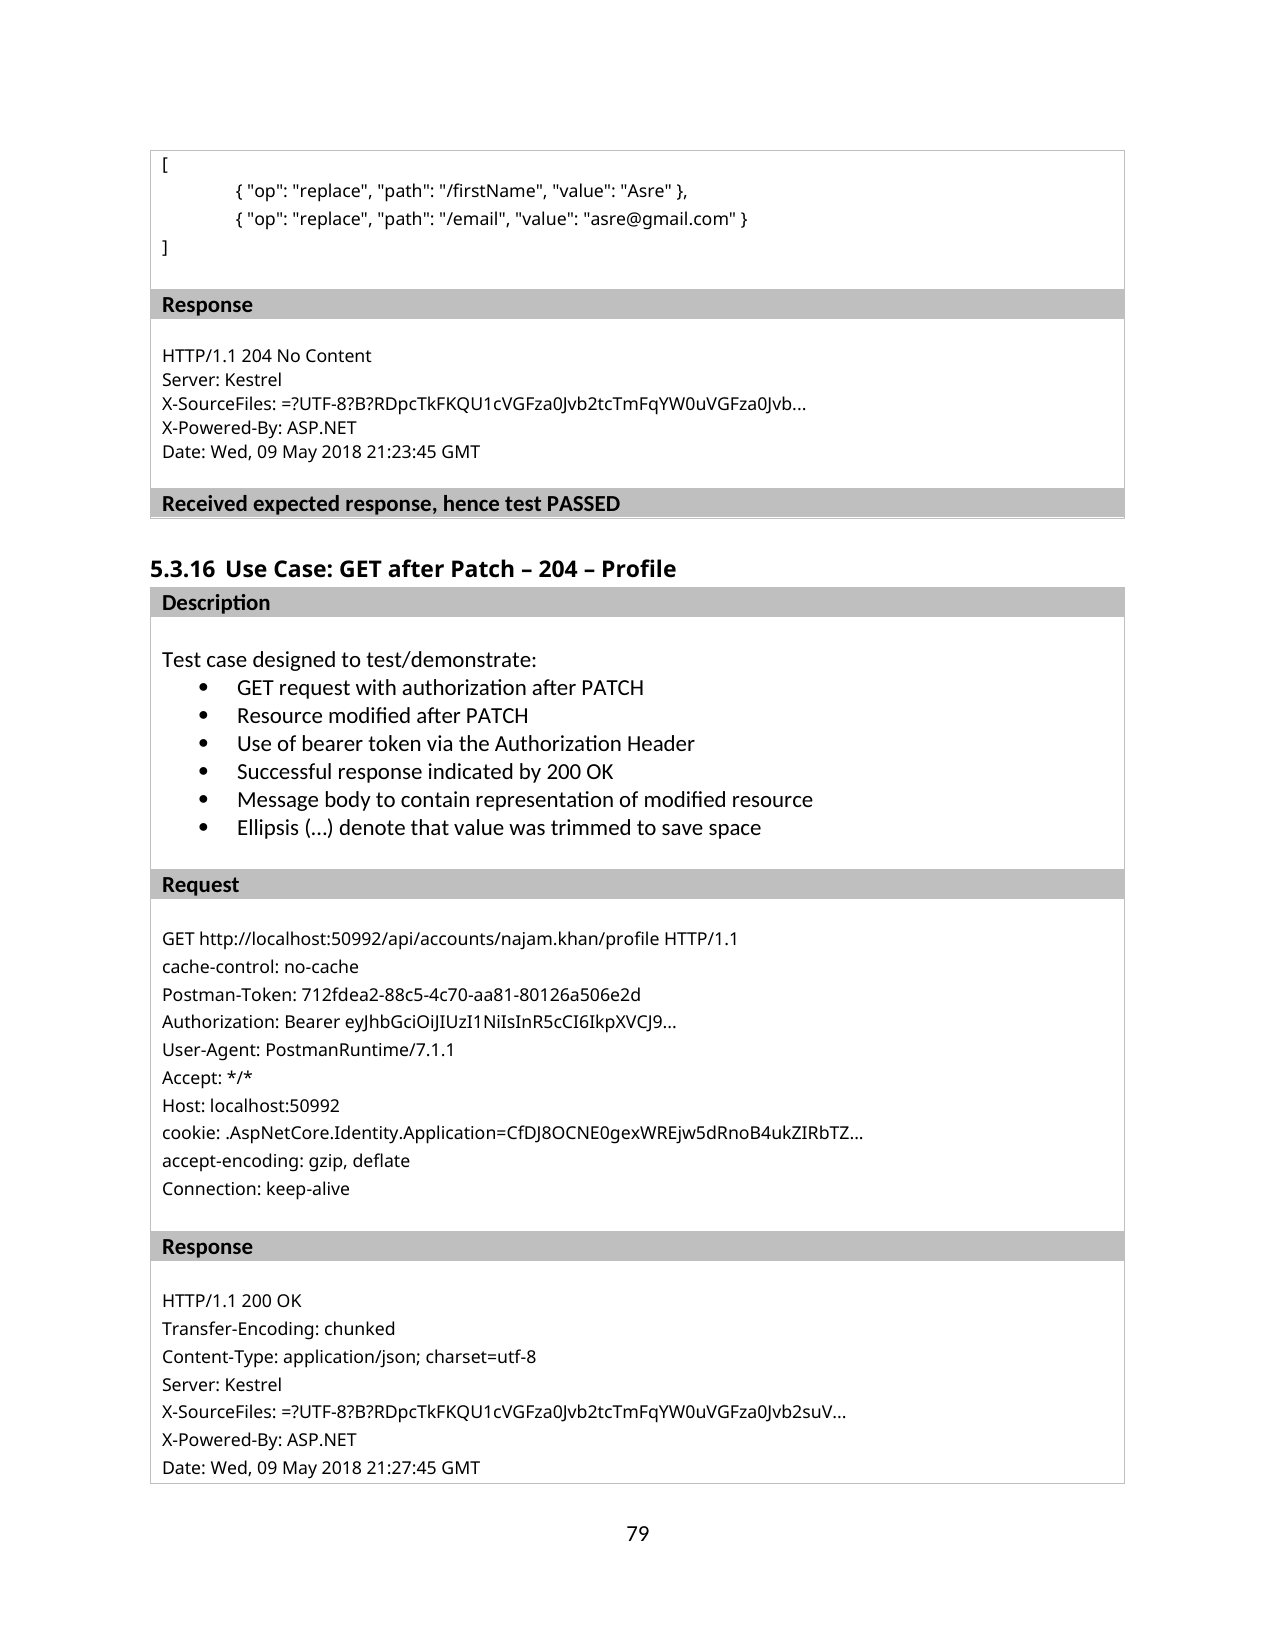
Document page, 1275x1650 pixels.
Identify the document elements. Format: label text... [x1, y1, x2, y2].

table_cell Test case designed to test/demonstrate: GET request with authorization after PATCH Resource modified after PATCH Use of bearer token via the Authorization Header Successful response indicated by 200 OK Message body to contain representation of modified resource Ellipsis (…) denote that value was trimmed to save space [151, 617, 1124, 869]
table_header Description [151, 588, 1124, 616]
table_cell Received expected response, hence test PASSED [151, 489, 1124, 517]
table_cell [151, 1261, 1124, 1483]
subtitle Use Case: GET after Patch – 204 – Profile [150, 553, 1125, 584]
table_cell Request [151, 870, 1124, 898]
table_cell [151, 151, 1124, 289]
table_cell Response [151, 290, 1124, 318]
table_cell Response [151, 1232, 1124, 1260]
table_cell GET http://localhost:50992/api/accounts/najam.khan/profile HTTP/1.1 cache-control: no-cache Postman-Token: 712fdea2-88c5-4c70-aa81-80126a506e2d Authorization: Bearer eyJhbGciOiJIUzI1NiIsInR5cCI6IkpXVCJ9... User-Agent: PostmanRuntime/7.1.1 Accept: */* Host: localhost:50992 cookie: .AspNetCore.Identity.Application=CfDJ8OCNE0gexWREjw5dRnoB4ukZIRbTZ... accept-encoding: gzip, deflate Connection: keep-alive [151, 899, 1124, 1231]
table_cell HTTP/1.1 204 No Content Server: Kestrel X-SourceFiles: =?UTF-8?B?RDpcTkFKQU1cVGFza0Jvb2tcTmFqYW0uVGFza0Jvb... X-Powered-By: ASP.NET Date: Wed, 09 May 2018 21:23:45 GMT [151, 319, 1124, 488]
